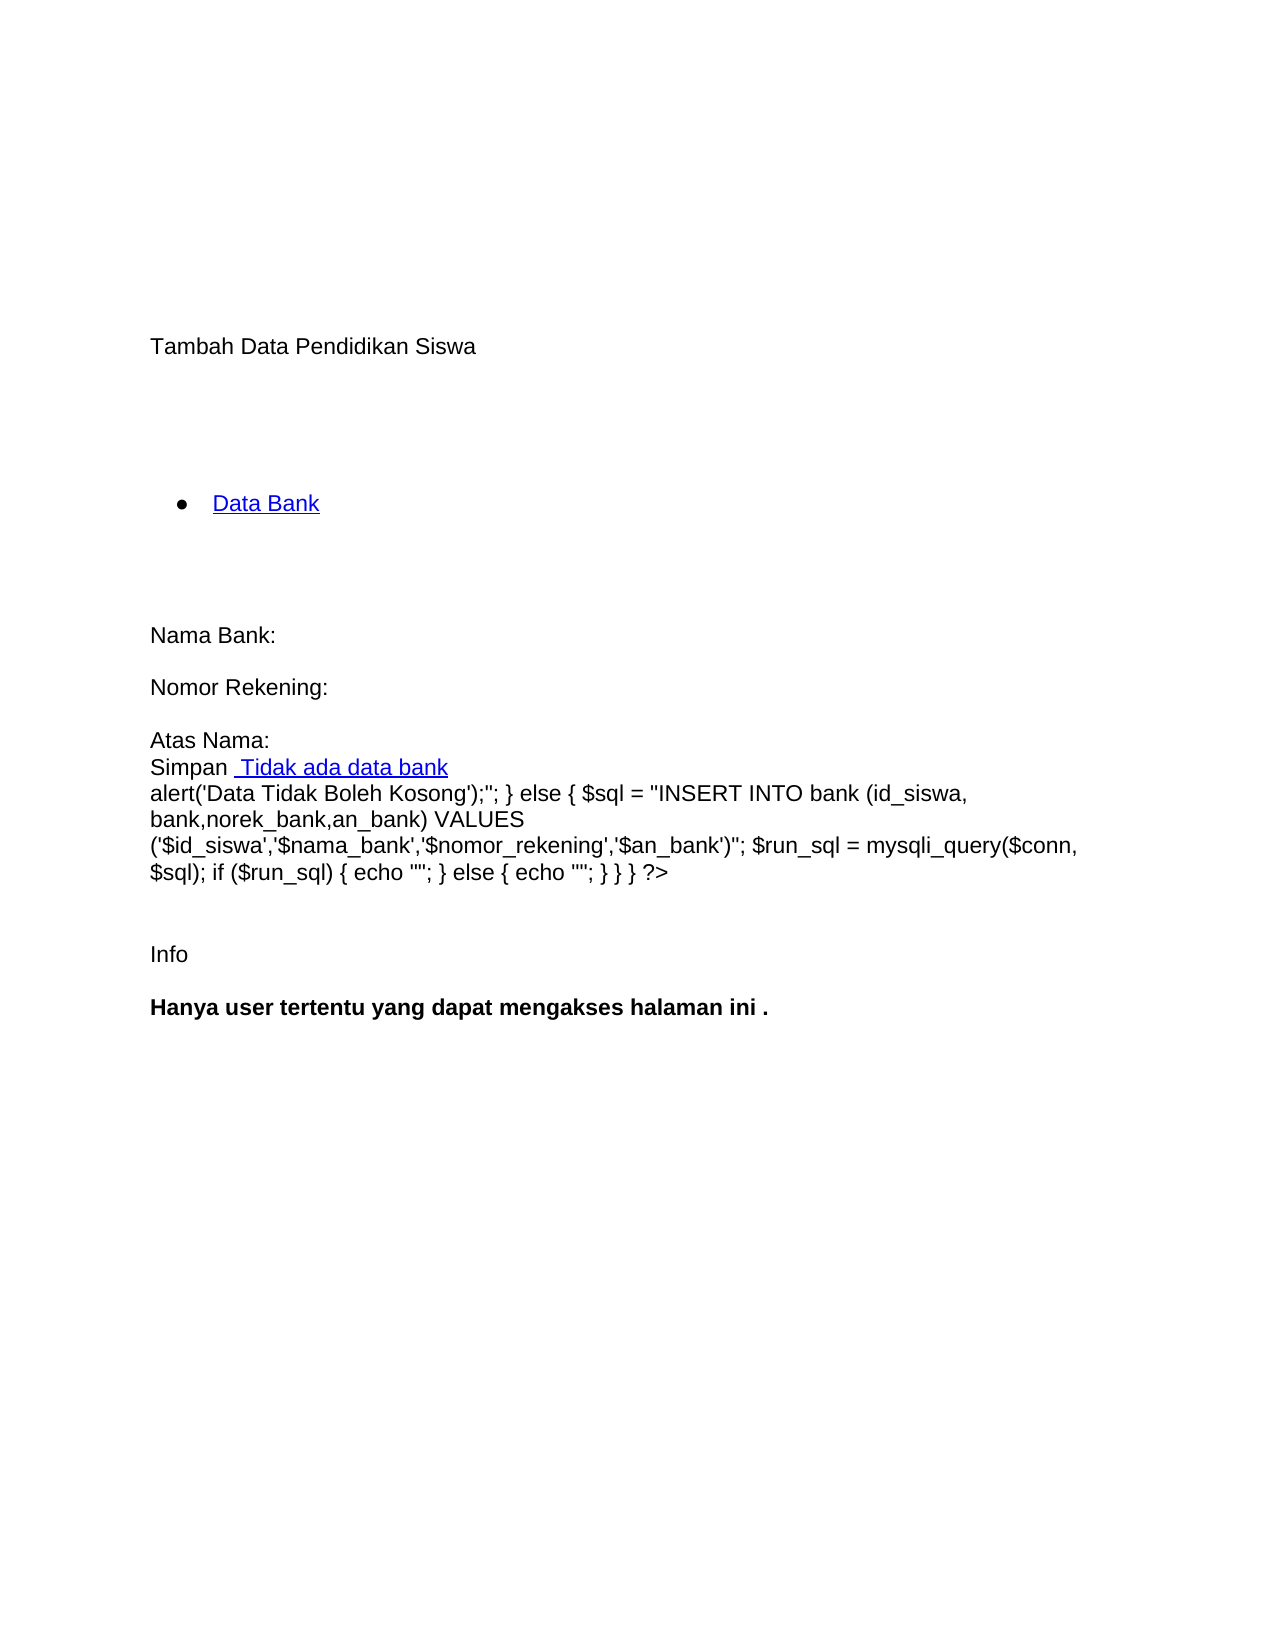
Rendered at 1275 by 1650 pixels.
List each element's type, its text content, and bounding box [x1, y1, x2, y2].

text Hanya user tertentu yang dapat mengakses halaman ini . [150, 993, 1125, 1020]
text Atas Nama: [150, 727, 1125, 753]
text Nomor Rekening: [150, 674, 1125, 701]
text Simpan Tidak ada data bank [150, 753, 1125, 780]
text Nama Bank: [150, 622, 1125, 648]
text Tambah Data Pendidikan Siswa [150, 333, 1125, 359]
list Data Bank [175, 490, 1125, 516]
text Info [150, 941, 1125, 967]
text alert('Data Tidak Boleh Kosong');"; } else { $sql = "INSERT INTO bank (id_siswa, bank,norek_bank,an_bank) VALUES ('$id_siswa','$nama_bank','$nomor_rekening','$an_bank')"; $run_sql = mysqli_query($conn, $sql); if ($run_sql) { echo ""; } else { echo ""; } } } ?> [150, 780, 1125, 885]
